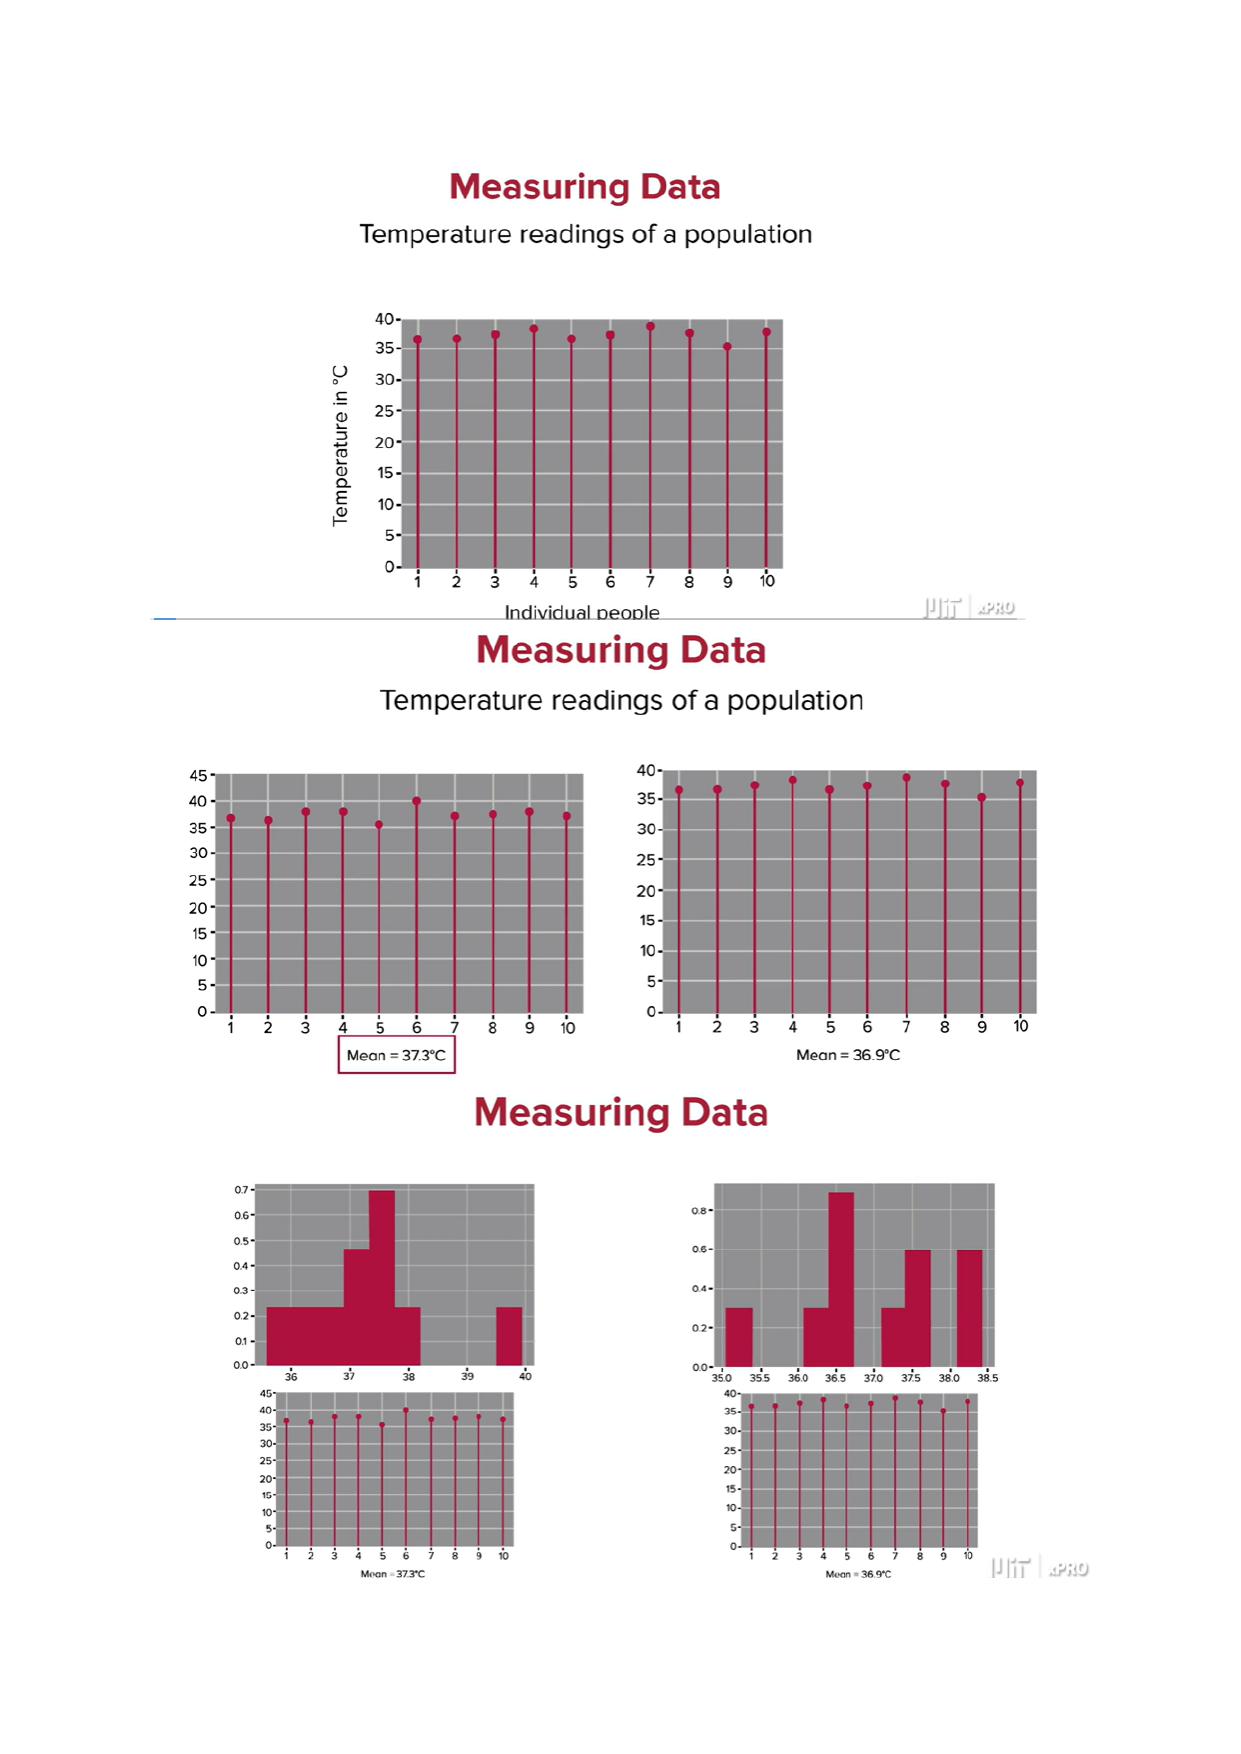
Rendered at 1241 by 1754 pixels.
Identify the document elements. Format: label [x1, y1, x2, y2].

picture [150, 150, 1026, 620]
picture [150, 1086, 1091, 1578]
picture [150, 623, 1091, 1082]
